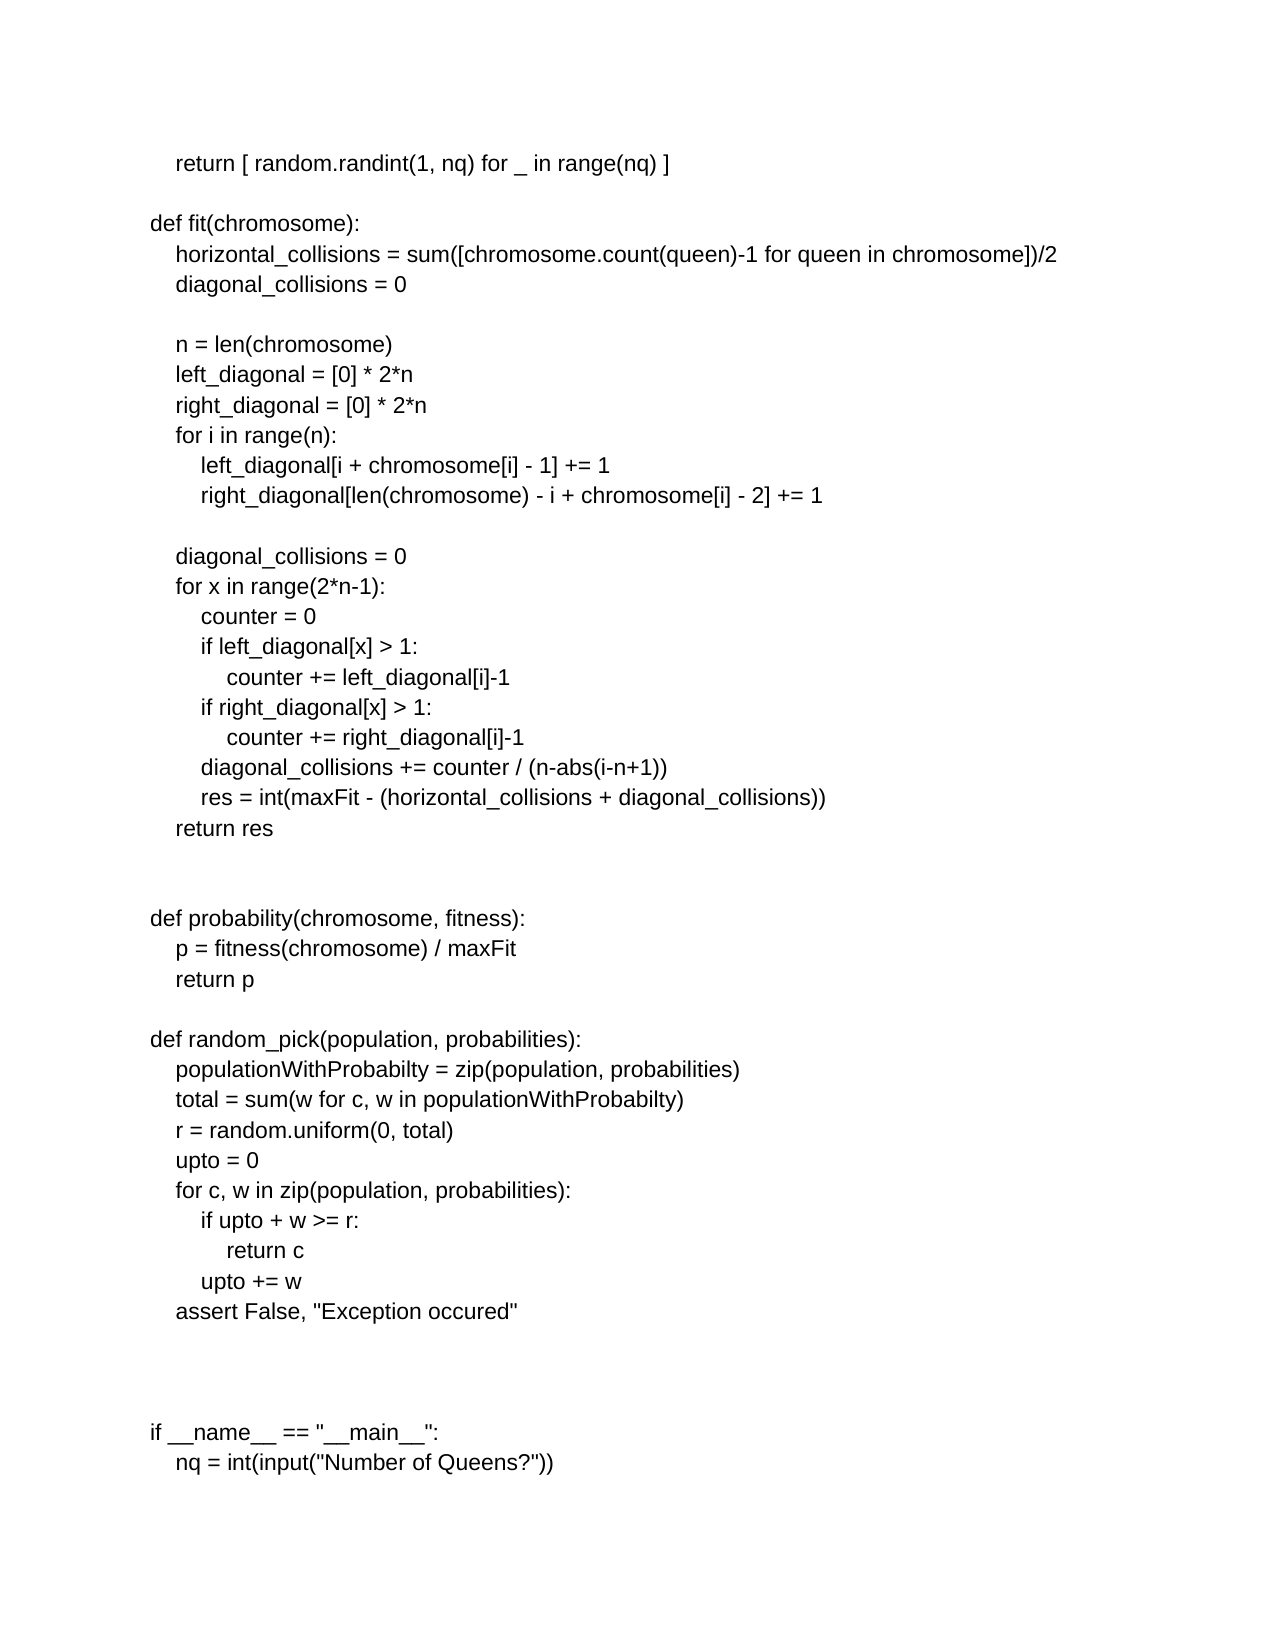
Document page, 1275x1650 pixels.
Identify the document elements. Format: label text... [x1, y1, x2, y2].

text horizontal_collisions = sum([chromosome.count(queen)-1 for queen in chromosome])/2 [150, 241, 1125, 267]
text n = len(chromosome) [150, 331, 1125, 358]
text p = fitness(chromosome) / maxFit [150, 935, 1125, 962]
text r = random.uniform(0, total) [150, 1117, 1125, 1143]
text populationWithProbabilty = zip(population, probabilities) [150, 1056, 1125, 1083]
text def fit(chromosome): [150, 210, 1125, 237]
text return p [150, 966, 1125, 992]
text assert False, "Exception occured" [150, 1298, 1125, 1324]
text counter += left_diagonal[i]-1 [150, 663, 1125, 690]
text if upto + w >= r: [150, 1207, 1125, 1234]
text if right_diagonal[x] > 1: [150, 694, 1125, 720]
text diagonal_collisions = 0 [150, 271, 1125, 297]
text upto += w [150, 1268, 1125, 1294]
text for x in range(2*n-1): [150, 573, 1125, 599]
text for i in range(n): [150, 422, 1125, 448]
text diagonal_collisions = 0 [150, 543, 1125, 569]
text res = int(maxFit - (horizontal_collisions + diagonal_collisions)) [150, 784, 1125, 811]
text diagonal_collisions += counter / (n-abs(i-n+1)) [150, 754, 1125, 781]
text return res [150, 814, 1125, 841]
text nq = int(input("Number of Queens?")) [150, 1449, 1125, 1475]
text counter += right_diagonal[i]-1 [150, 724, 1125, 750]
text if left_diagonal[x] > 1: [150, 633, 1125, 660]
text upto = 0 [150, 1147, 1125, 1173]
text def probability(chromosome, fitness): [150, 905, 1125, 932]
text return c [150, 1237, 1125, 1264]
text for c, w in zip(population, probabilities): [150, 1177, 1125, 1203]
text left_diagonal = [0] * 2*n [150, 361, 1125, 388]
text def random_pick(population, probabilities): [150, 1026, 1125, 1052]
text right_diagonal = [0] * 2*n [150, 392, 1125, 418]
text left_diagonal[i + chromosome[i] - 1] += 1 [150, 452, 1125, 478]
text right_diagonal[len(chromosome) - i + chromosome[i] - 2] += 1 [150, 482, 1125, 509]
text return [ random.randint(1, nq) for _ in range(nq) ] [150, 150, 1125, 176]
text counter = 0 [150, 603, 1125, 629]
text total = sum(w for c, w in populationWithProbabilty) [150, 1086, 1125, 1113]
text if __name__ == "__main__": [150, 1419, 1125, 1445]
